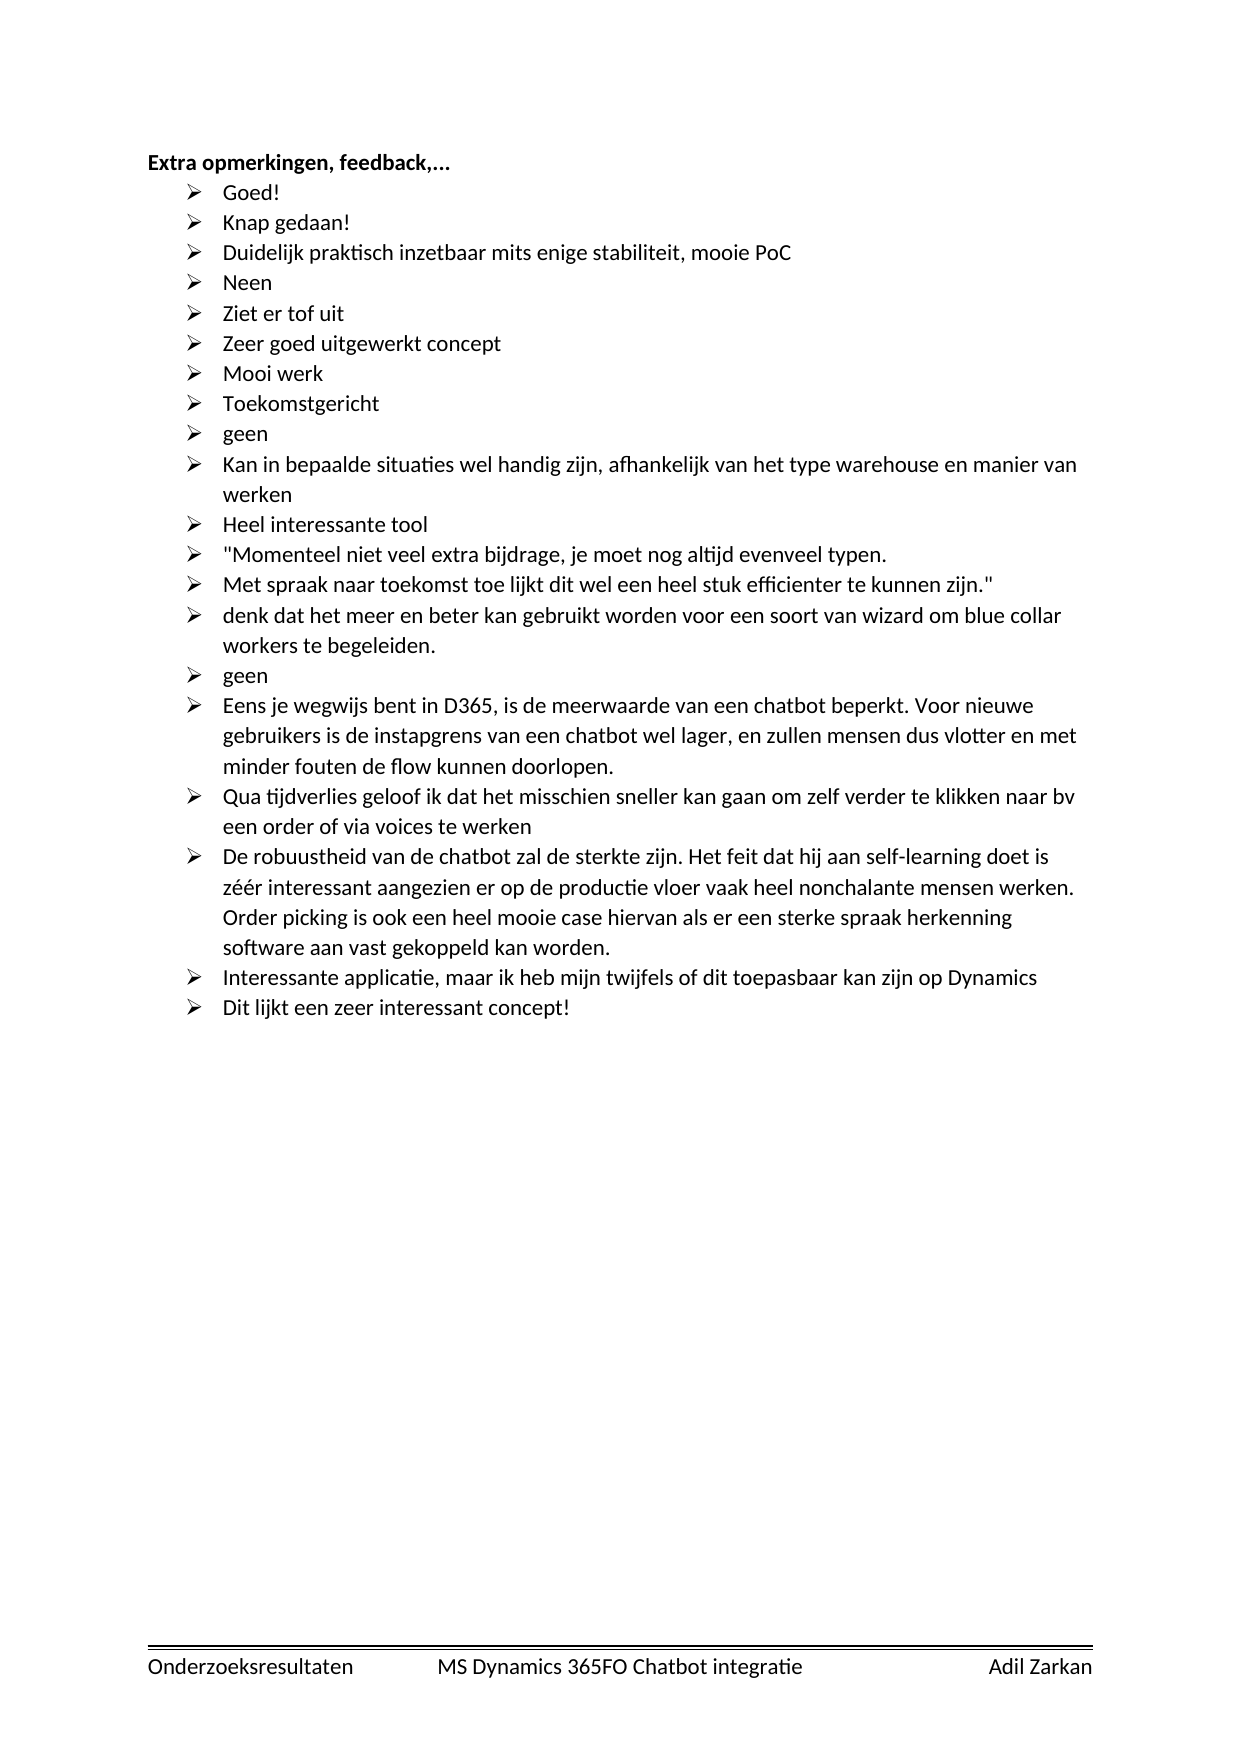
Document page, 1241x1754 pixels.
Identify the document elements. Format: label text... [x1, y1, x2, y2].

list "Momenteel niet veel extra bijdrage, je moet nog altijd evenveel typen. [185, 540, 1093, 568]
list geen [185, 661, 1093, 689]
list geen [185, 419, 1093, 447]
list Heel interessante tool [185, 510, 1093, 538]
list Qua tijdverlies geloof ik dat het misschien sneller kan gaan om zelf verder te klikken naar bv een order of via voices te werken [185, 782, 1093, 840]
list Knap gedaan! [185, 208, 1093, 236]
list Interessante applicatie, maar ik heb mijn twijfels of dit toepasbaar kan zijn op Dynamics [185, 963, 1093, 991]
list Eens je wegwijs bent in D365, is de meerwaarde van een chatbot beperkt. Voor nieuwe gebruikers is de instapgrens van een chatbot wel lager, en zullen mensen dus vlotter en met minder fouten de flow kunnen doorlopen. [185, 691, 1093, 780]
list Neen [185, 268, 1093, 296]
list denk dat het meer en beter kan gebruikt worden voor een soort van wizard om blue collar workers te begeleiden. [185, 601, 1093, 659]
text Extra opmerkingen, feedback,... [148, 148, 1093, 176]
list Ziet er tof uit [185, 299, 1093, 327]
list Kan in bepaalde situaties wel handig zijn, afhankelijk van het type warehouse en manier van werken [185, 450, 1093, 508]
list Mooi werk [185, 359, 1093, 387]
list Zeer goed uitgewerkt concept [185, 329, 1093, 357]
list Dit lijkt een zeer interessant concept! [185, 993, 1093, 1021]
list De robuustheid van de chatbot zal de sterkte zijn. Het feit dat hij aan self-learning doet is zéér interessant aangezien er op de productie vloer vaak heel nonchalante mensen werken. Order picking is ook een heel mooie case hiervan als er een sterke spraak herkenning software aan vast gekoppeld kan worden. [185, 842, 1093, 961]
list Goed! [185, 178, 1093, 206]
list Duidelijk praktisch inzetbaar mits enige stabiliteit, mooie PoC [185, 238, 1093, 266]
list Toekomstgericht [185, 389, 1093, 417]
list Met spraak naar toekomst toe lijkt dit wel een heel stuk efficienter te kunnen zijn." [185, 571, 1093, 598]
